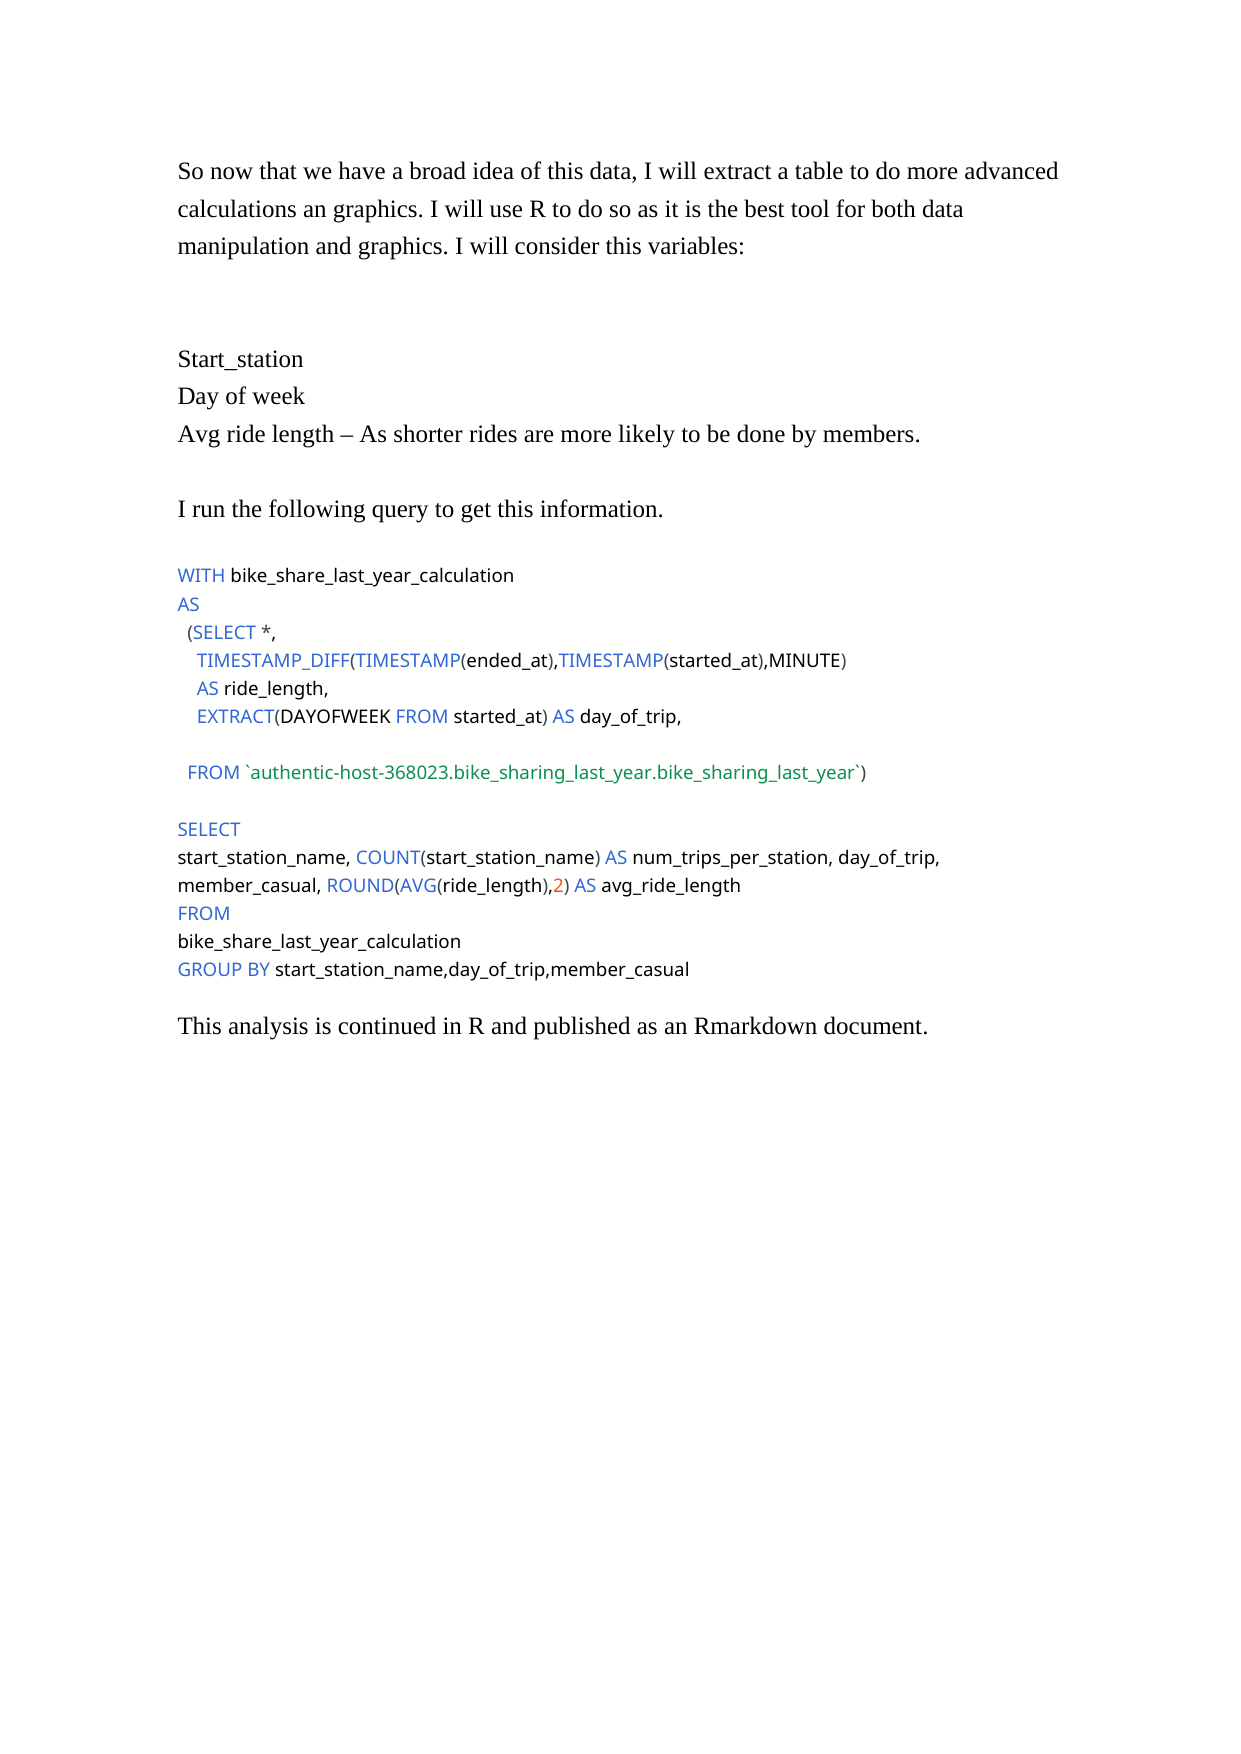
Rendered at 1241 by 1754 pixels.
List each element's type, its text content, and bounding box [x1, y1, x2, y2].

text This analysis is continued in R and published as an Rmarkdown document. [177, 1011, 1063, 1039]
text (SELECT *, [177, 616, 1063, 644]
text Start_station [177, 335, 1063, 373]
text FROM [177, 898, 1063, 926]
text bike_share_last_year_calculation [177, 926, 1063, 954]
text TIMESTAMP_DIFF(TIMESTAMP(ended_at),TIMESTAMP(started_at),MINUTE) [177, 644, 1063, 673]
text start_station_name, COUNT(start_station_name) AS num_trips_per_station, day_of_trip, member_casual, ROUND(AVG(ride_length),2) AS avg_ride_length [177, 841, 1063, 898]
text I run the following query to get this information. [177, 485, 1063, 523]
text FROM `authentic-host-368023.bike_sharing_last_year.bike_sharing_last_year`) [177, 757, 1063, 785]
text AS ride_length, [177, 673, 1063, 701]
text GROUP BY start_station_name,day_of_trip,member_casual [177, 954, 1063, 982]
text Day of week [177, 373, 1063, 410]
text WITH bike_share_last_year_calculation [177, 560, 1063, 588]
text So now that we have a broad idea of this data, I will extract a table to do more advanced calculations an graphics. I will use R to do so as it is the best tool for both data manipulation and graphics. I will consider this variables: [177, 148, 1063, 260]
text SELECT [177, 813, 1063, 841]
text Avg ride length – As shorter rides are more likely to be done by members. [177, 410, 1063, 448]
text EXTRACT(DAYOFWEEK FROM started_at) AS day_of_trip, [177, 701, 1063, 729]
text AS [177, 588, 1063, 616]
